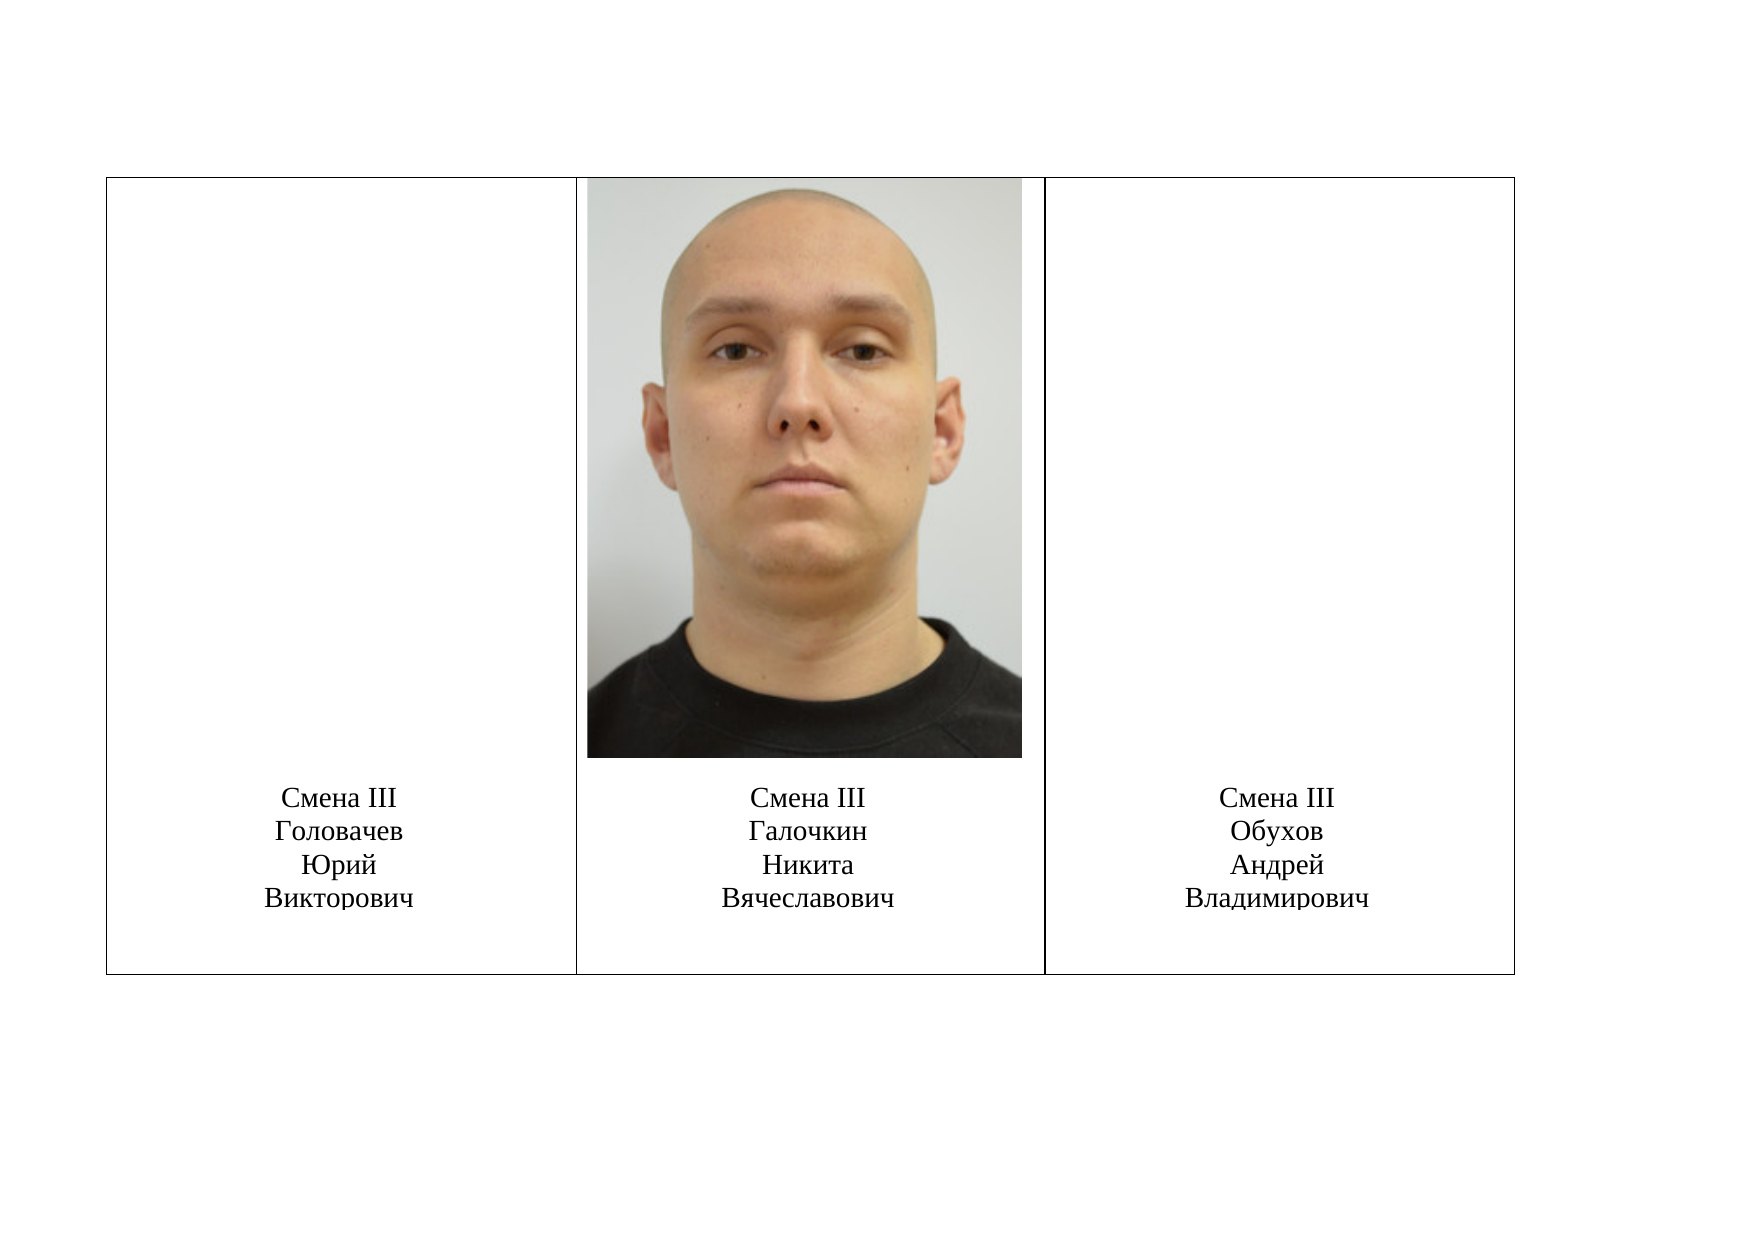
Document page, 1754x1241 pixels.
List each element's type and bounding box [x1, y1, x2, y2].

picture [587, 178, 1022, 758]
table_header [1046, 178, 1514, 973]
table_header [107, 178, 576, 973]
table_header [577, 178, 1044, 973]
